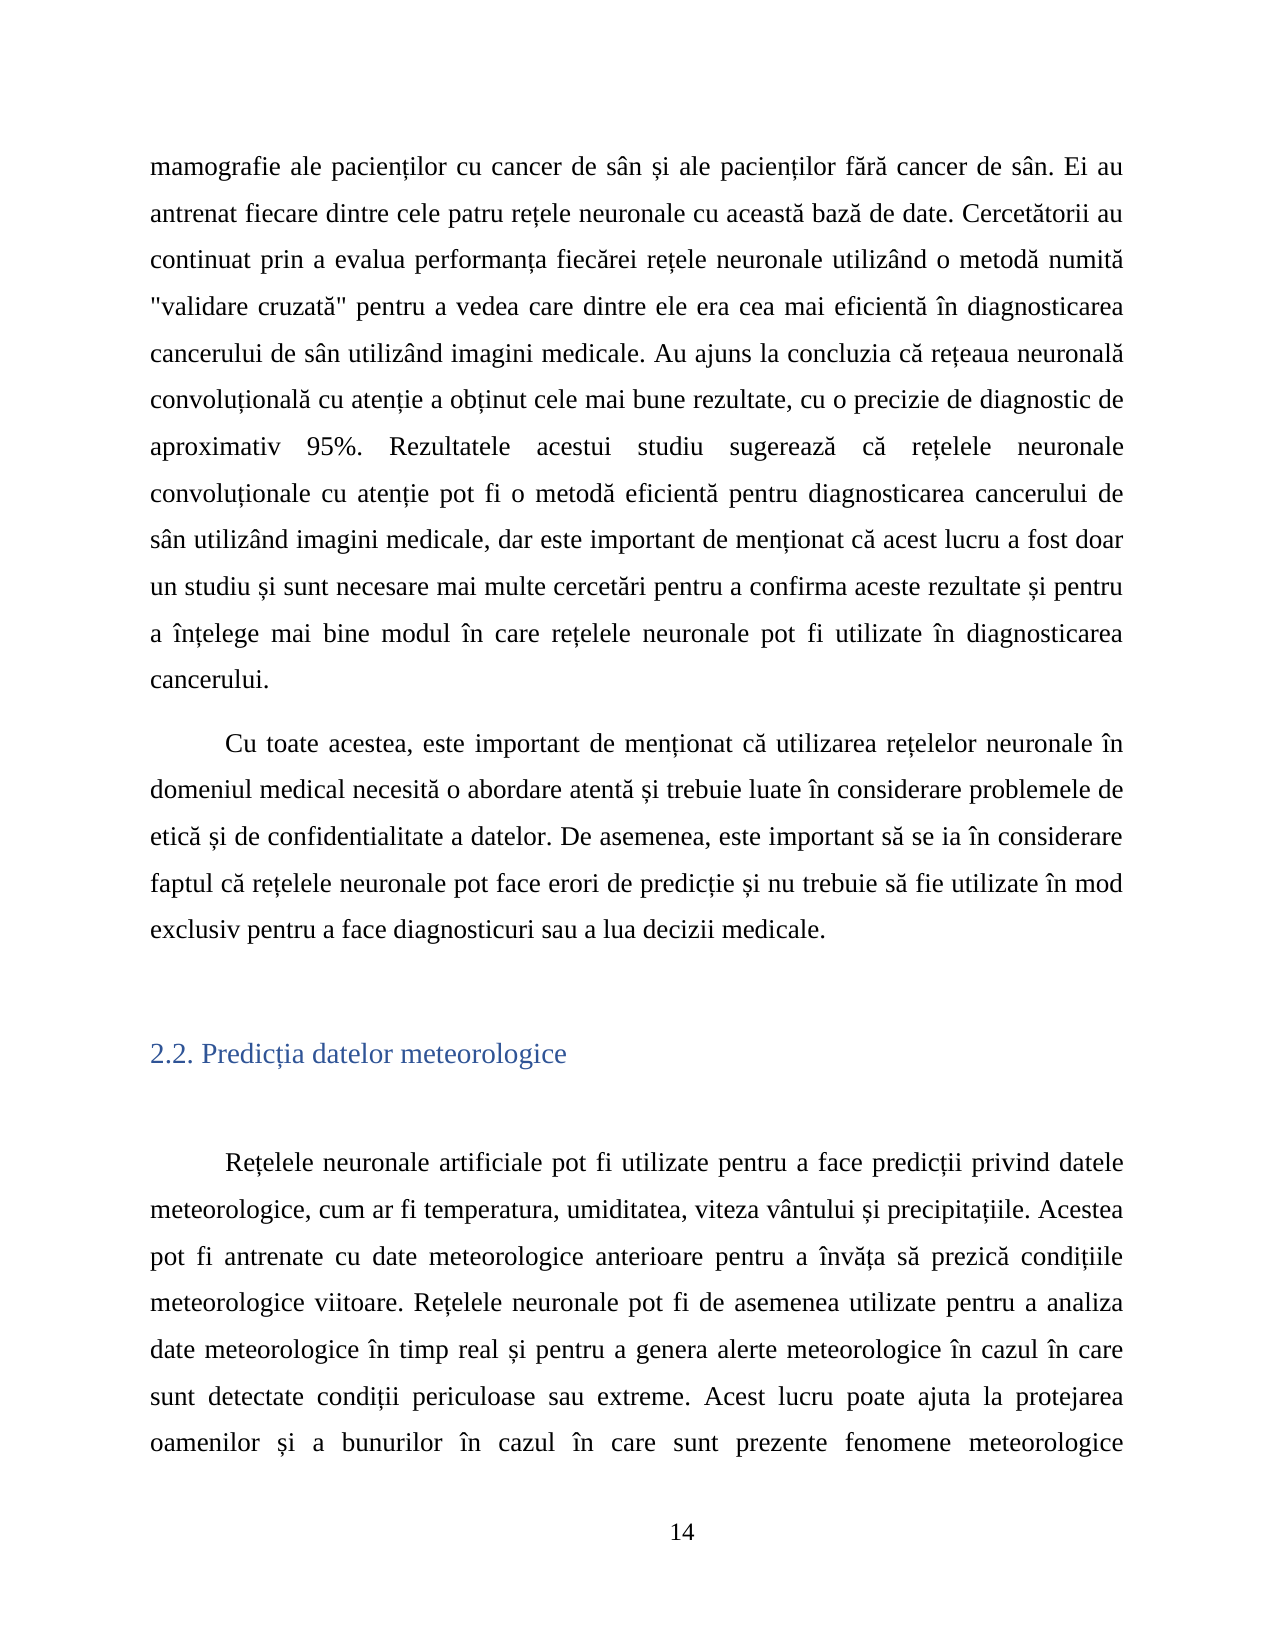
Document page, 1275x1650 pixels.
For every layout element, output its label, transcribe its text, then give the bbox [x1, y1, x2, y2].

subtitle 2.2. Predicția datelor meteorologice [150, 1036, 1125, 1070]
text Cu toate acestea, este important de menționat că utilizarea rețelelor neuronale în domeniul medical necesită o abordare atentă și trebuie luate în considerare problemele de etică și de confidentialitate a datelor. De asemenea, este important să se ia în considerare faptul că rețelele neuronale pot face erori de predicție și nu trebuie să fie utilizate în mod exclusiv pentru a face diagnosticuri sau a lua decizii medicale. [150, 727, 1125, 944]
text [150, 150, 1125, 694]
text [150, 1147, 1125, 1458]
